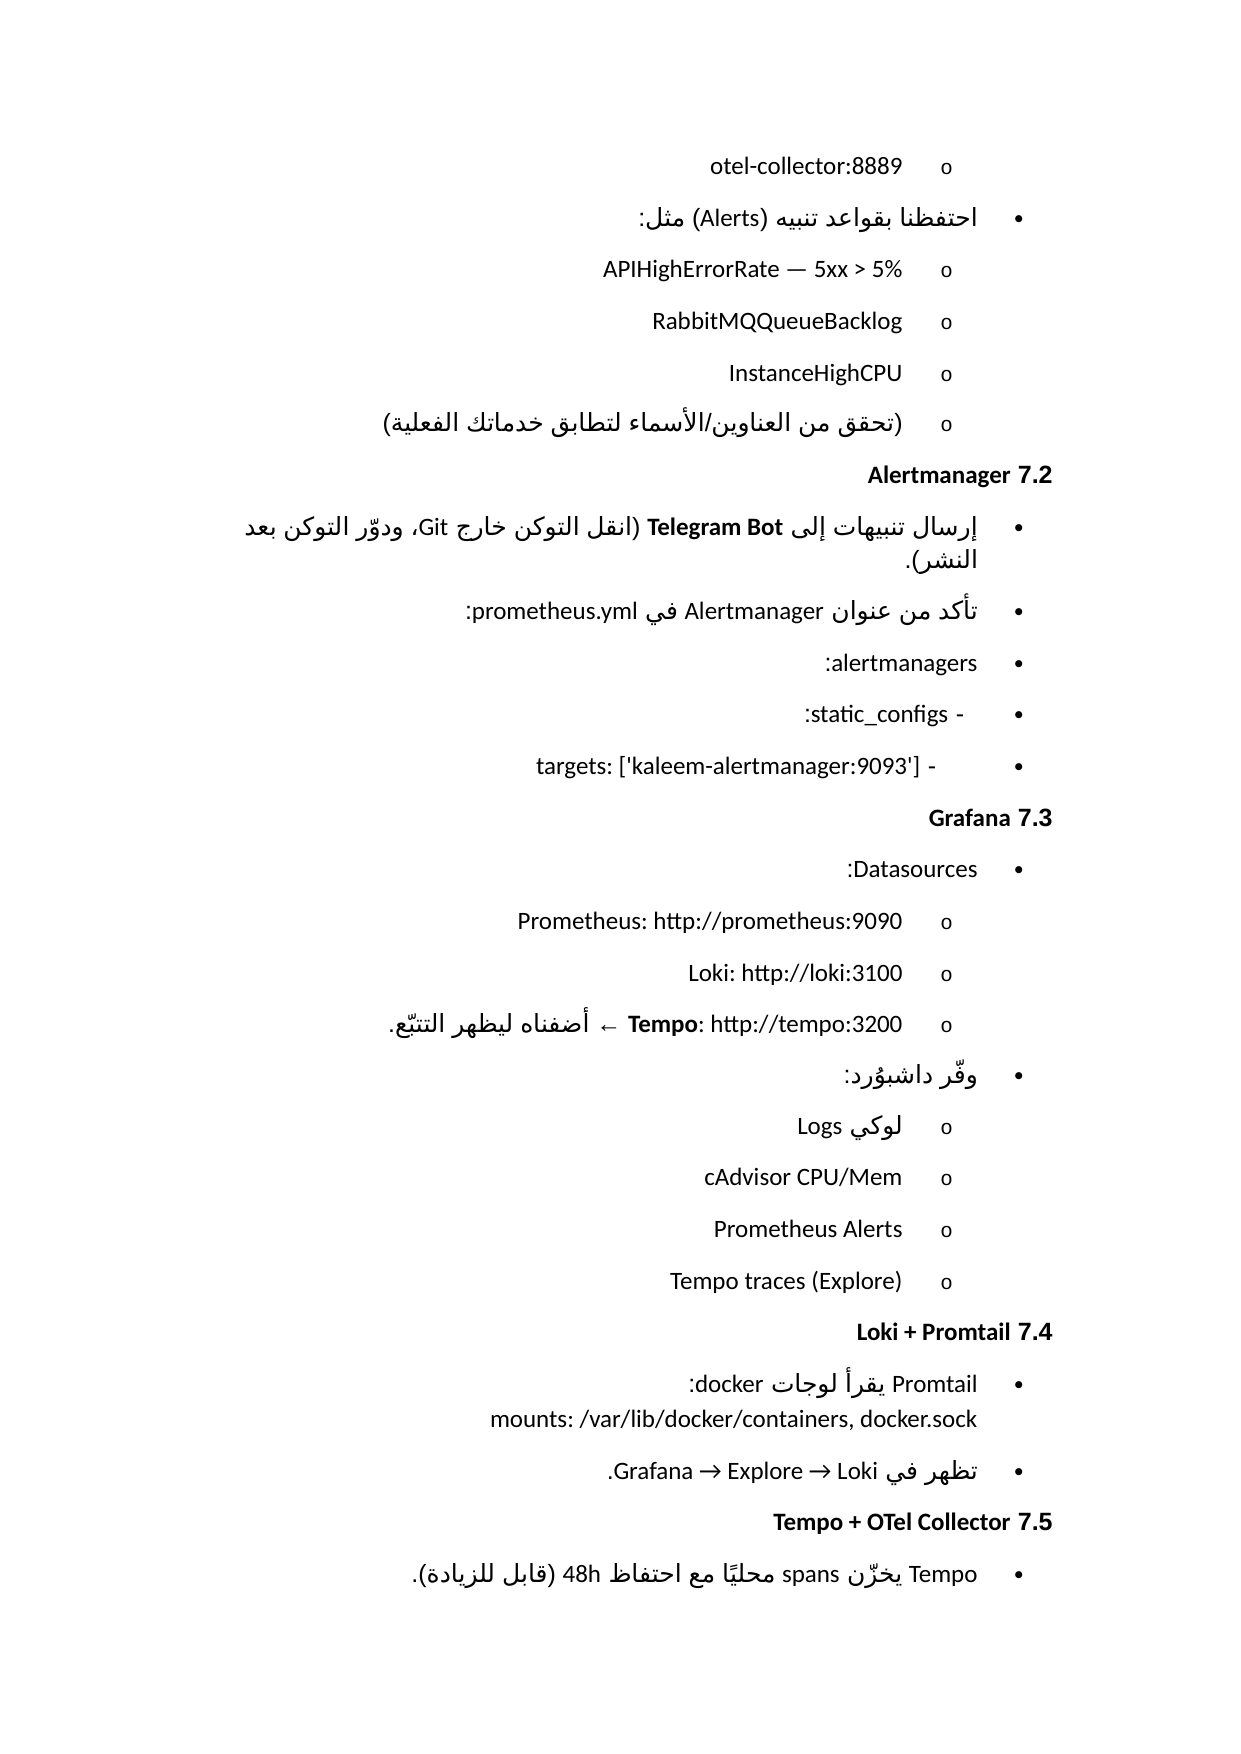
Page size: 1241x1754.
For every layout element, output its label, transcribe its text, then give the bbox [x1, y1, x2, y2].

text 7.2 Alertmanager [187, 459, 1053, 489]
list لوكي Logs [187, 1110, 940, 1140]
list Loki: http://loki:3100 [187, 957, 940, 987]
list cAdvisor CPU/Mem [187, 1162, 940, 1192]
list InstanceHighCPU [187, 357, 940, 387]
list احتفظنا بقواعد تنبيه (Alerts) مثل: [187, 202, 1015, 232]
list (تحقق من العناوين/الأسماء لتطابق خدماتك الفعلية) [187, 408, 940, 438]
list otel-collector:8889 [187, 150, 940, 181]
list Datasources: [187, 853, 1015, 884]
list تظهر في Grafana → Explore → Loki. [187, 1455, 1015, 1485]
list Tempo: http://tempo:3200 ← أضفناه ليظهر التتبّع. [187, 1008, 940, 1039]
list إرسال تنبيهات إلى Telegram Bot (انقل التوكن خارج Git، ودوّر التوكن بعد النشر). [187, 511, 1015, 574]
list - static_configs: [187, 698, 1015, 729]
list وفّر داشبوُرد: [187, 1060, 1015, 1089]
list APIHighErrorRate — 5xx > 5% [187, 253, 940, 284]
list Promtail يقرأ لوجات docker: mounts: /var/lib/docker/containers, docker.sock [187, 1368, 1015, 1434]
list Prometheus: http://prometheus:9090 [187, 905, 940, 936]
list تأكد من عنوان Alertmanager في prometheus.yml: [187, 595, 1015, 626]
text 7.5 Tempo + OTel Collector [187, 1507, 1053, 1537]
list Prometheus Alerts [187, 1213, 940, 1244]
list RabbitMQQueueBacklog [187, 305, 940, 336]
list Tempo traces (Explore) [187, 1265, 940, 1295]
text 7.4 Loki + Promtail [187, 1317, 1053, 1347]
text 7.3 Grafana [187, 802, 1053, 832]
list - targets: ['kaleem-alertmanager:9093'] [187, 750, 1015, 781]
list Tempo يخزّن spans محليًا مع احتفاظ 48h (قابل للزيادة). [187, 1558, 1015, 1589]
list alertmanagers: [187, 647, 1015, 677]
